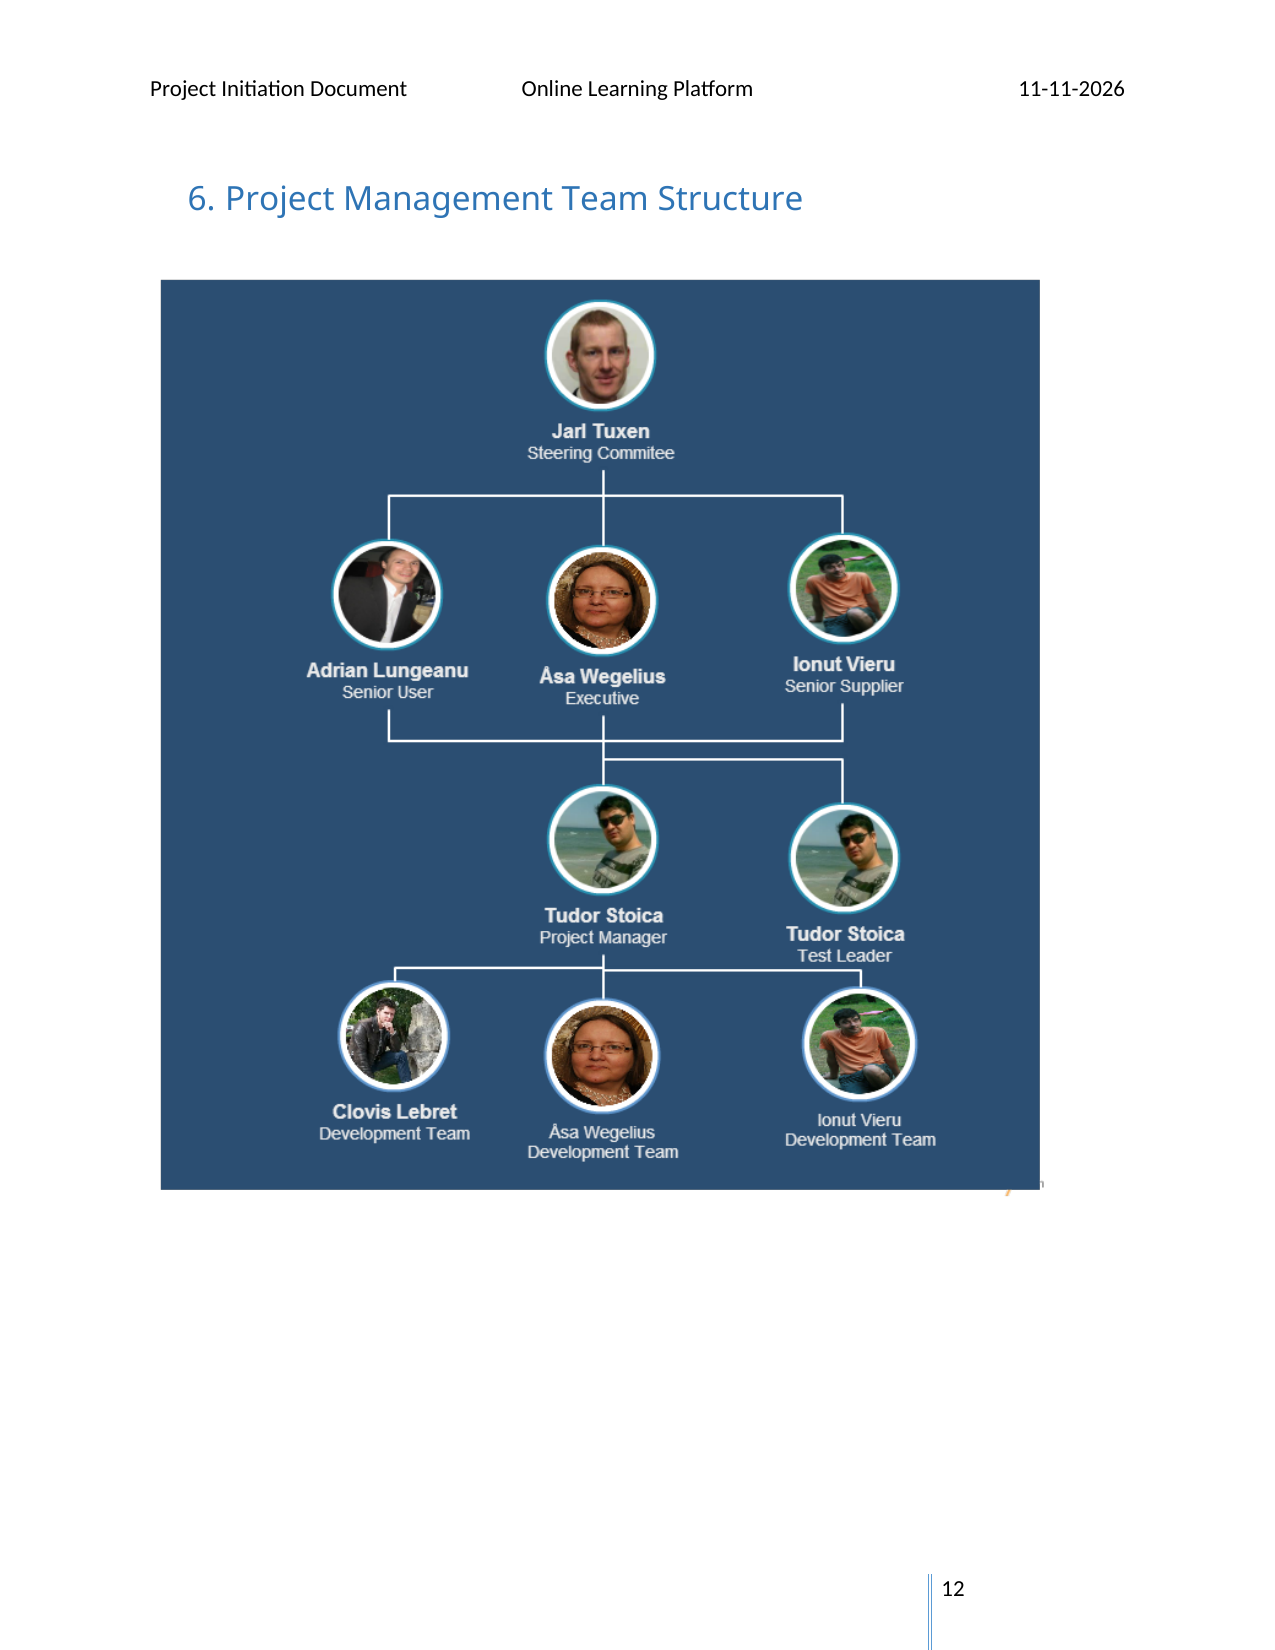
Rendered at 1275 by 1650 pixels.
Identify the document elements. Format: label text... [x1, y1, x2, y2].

picture [150, 269, 1050, 1201]
subtitle Project Management Team Structure [187, 175, 1125, 220]
